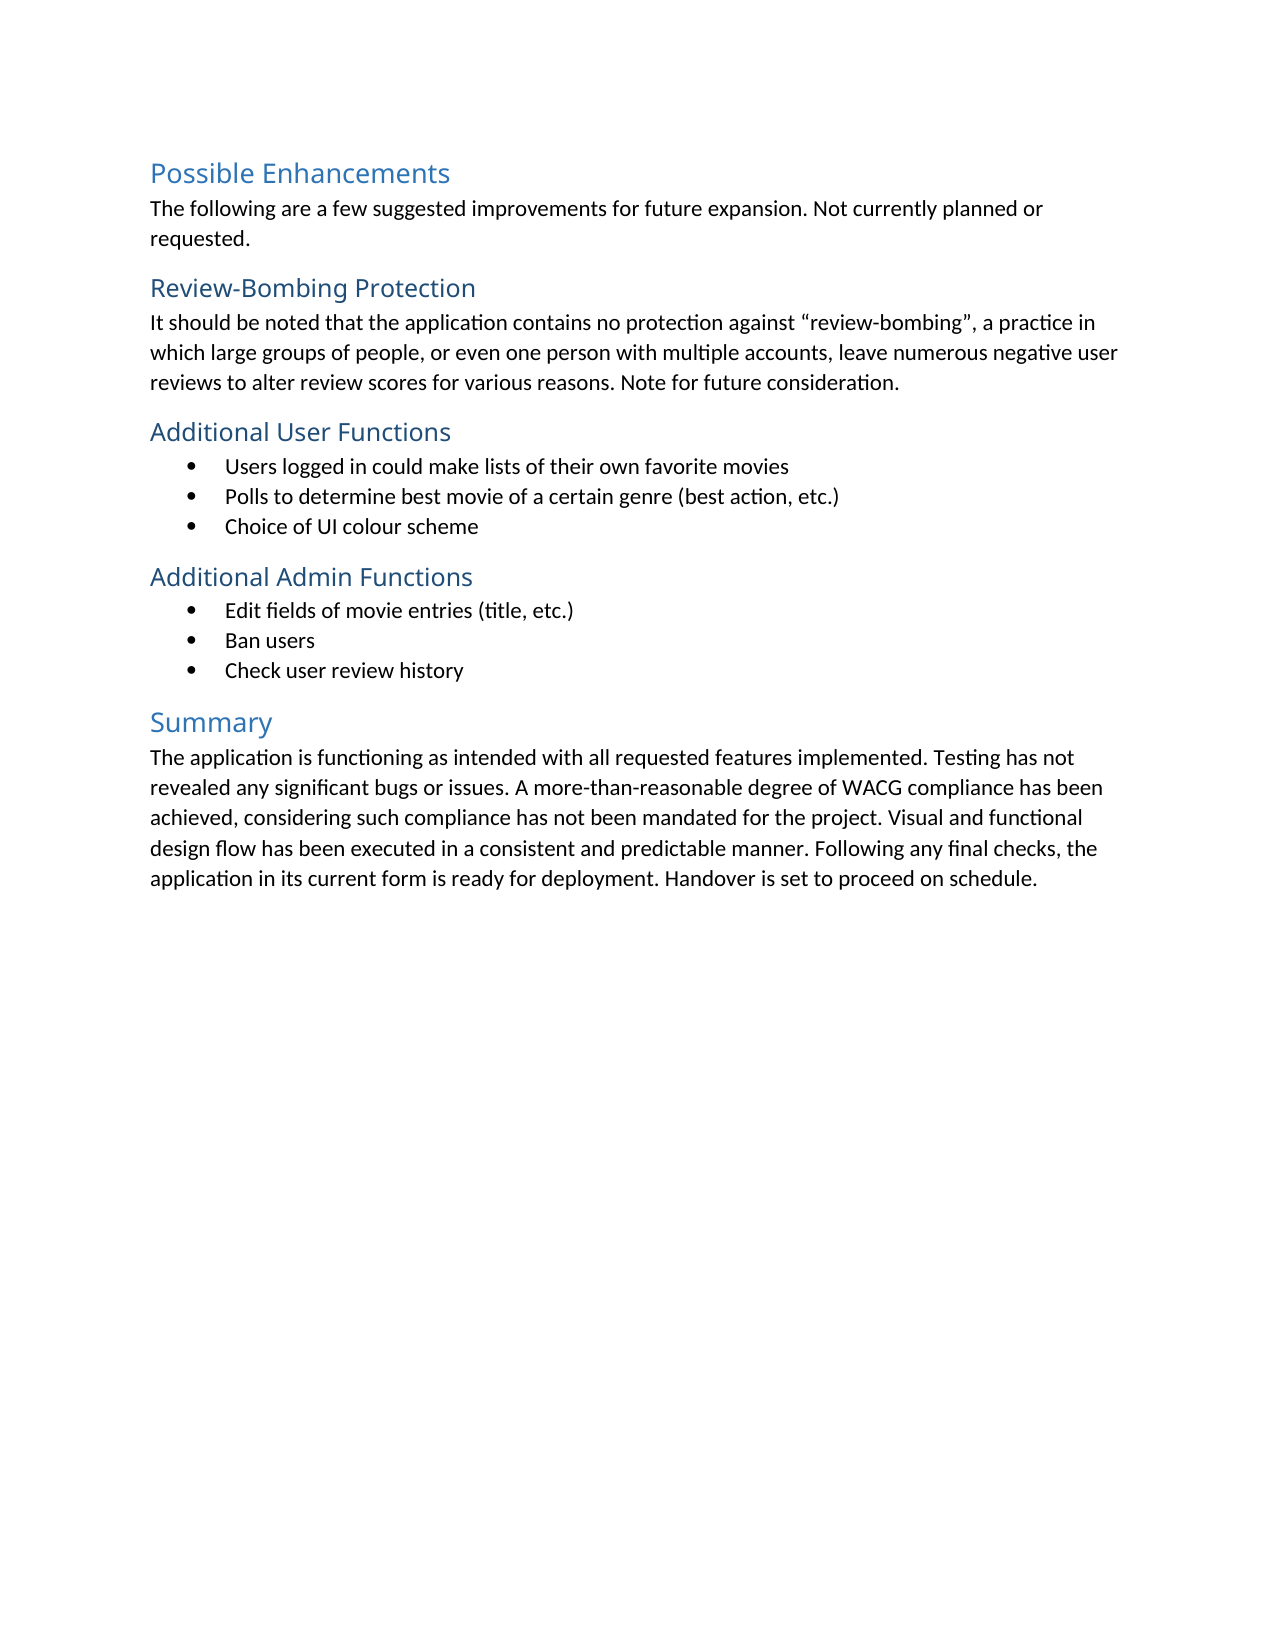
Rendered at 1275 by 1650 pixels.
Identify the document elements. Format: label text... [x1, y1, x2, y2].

text It should be noted that the application contains no protection against “review-bombing”, a practice in which large groups of people, or even one person with multiple accounts, leave numerous negative user reviews to alter review scores for various reasons. Note for future consideration. [150, 308, 1125, 396]
text The following are a few suggested improvements for future expansion. Not currently planned or requested. [150, 194, 1125, 252]
subtitle Review-Bombing Protection [150, 271, 1125, 305]
text The application is functioning as intended with all requested features implemented. Testing has not revealed any significant bugs or issues. A more-than-reasonable degree of WACG compliance has been achieved, considering such compliance has not been mandated for the project. Visual and functional design flow has been executed in a consistent and predictable manner. Following any final checks, the application in its current form is ready for deployment. Handover is set to proceed on schedule. [150, 743, 1125, 892]
subtitle Possible Enhancements [150, 154, 1125, 191]
list Edit fields of movie entries (title, etc.) [187, 596, 1125, 624]
list Polls to determine best movie of a certain genre (best action, etc.) [187, 482, 1125, 510]
list Check user review history [187, 656, 1125, 684]
subtitle Additional User Functions [150, 415, 1125, 449]
list Ban users [187, 626, 1125, 654]
subtitle Additional Admin Functions [150, 559, 1125, 593]
list Users logged in could make lists of their own favorite movies [187, 452, 1125, 480]
subtitle Summary [150, 703, 1125, 740]
list Choice of UI colour scheme [187, 512, 1125, 540]
